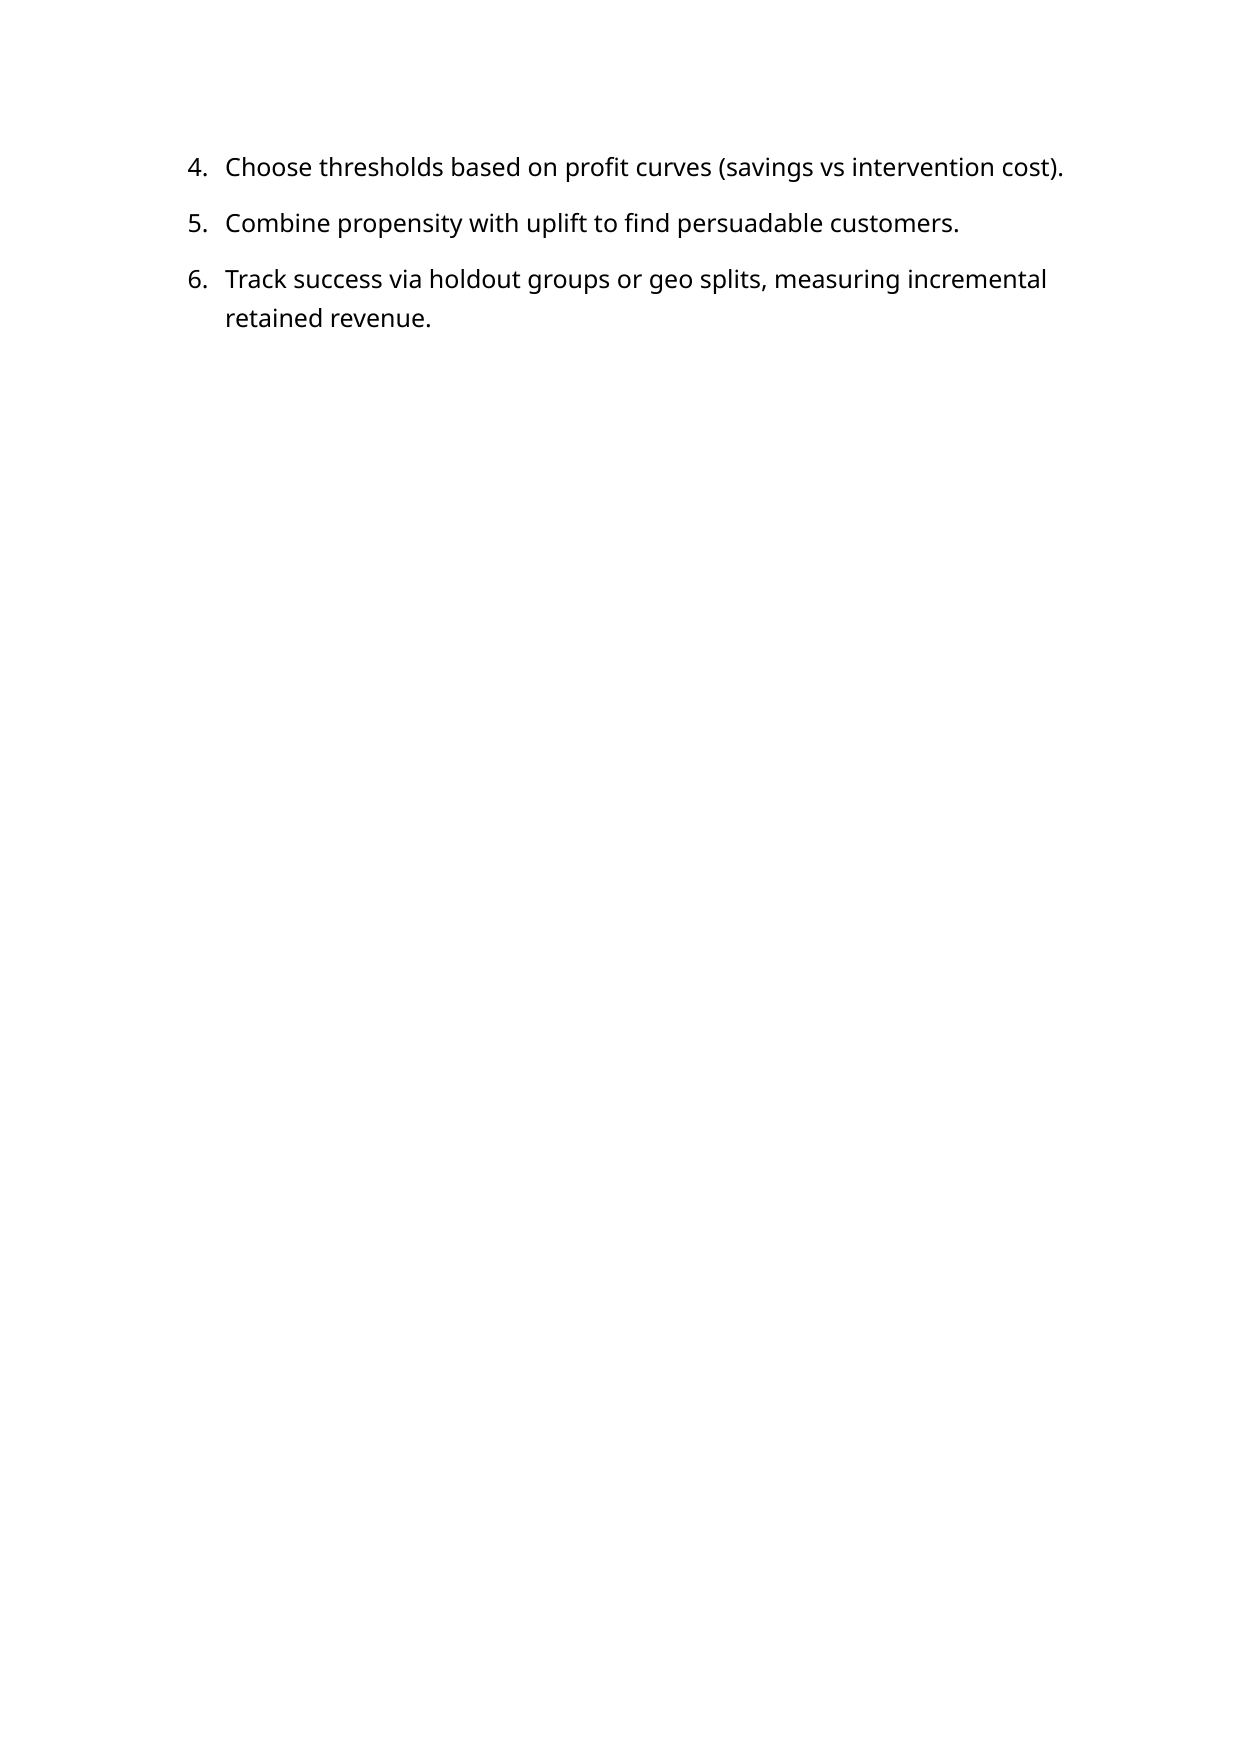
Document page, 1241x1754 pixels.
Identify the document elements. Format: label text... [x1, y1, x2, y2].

list Track success via holdout groups or geo splits, measuring incremental retained revenue. [187, 262, 1090, 335]
list Combine propensity with uplift to find persuadable customers. [187, 206, 1090, 240]
list Choose thresholds based on profit curves (savings vs intervention cost). [187, 150, 1090, 184]
